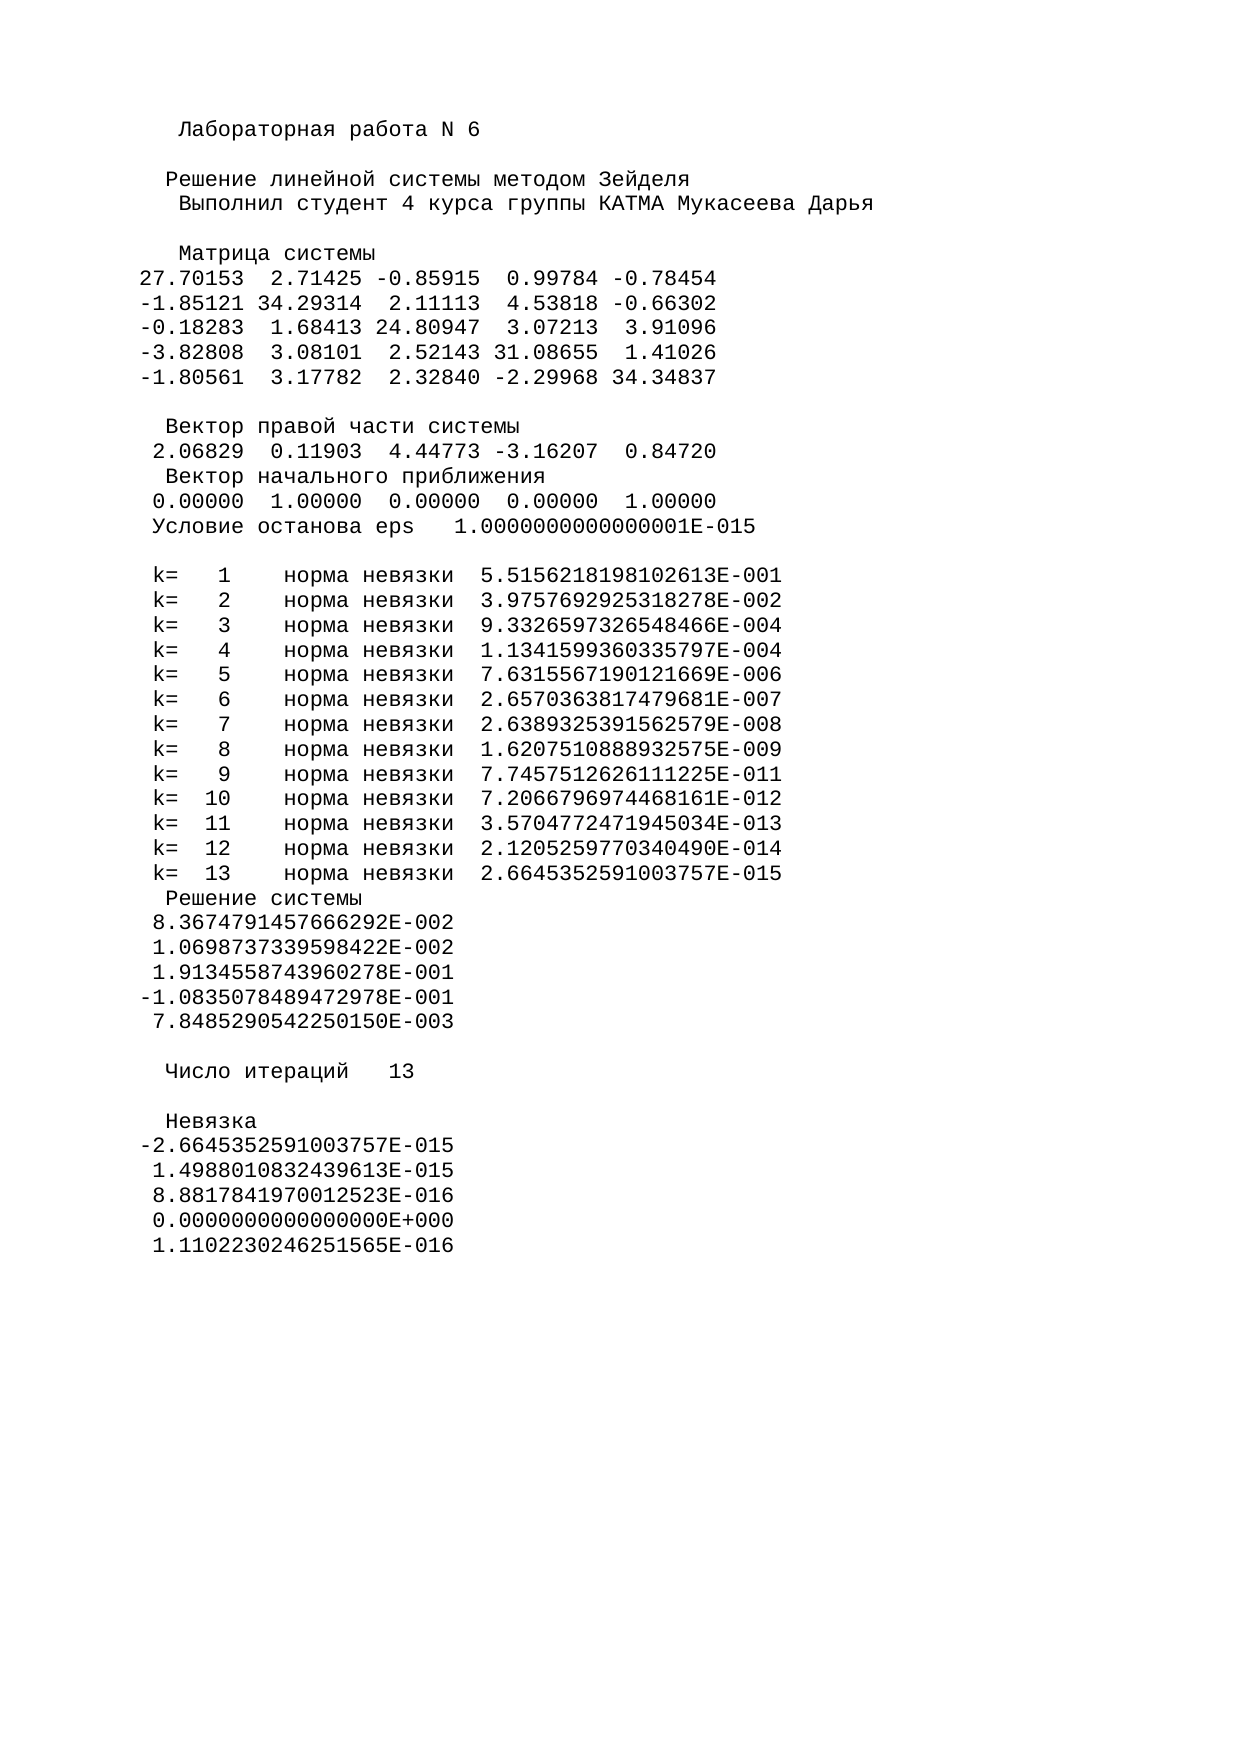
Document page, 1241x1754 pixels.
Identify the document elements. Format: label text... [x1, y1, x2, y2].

text -0.18283 1.68413 24.80947 3.07213 3.91096 [139, 316, 1101, 341]
text Невязка [139, 1110, 1101, 1134]
text Число итераций 13 [139, 1060, 1101, 1085]
text Лабораторная работа N 6 [139, 118, 1101, 143]
text 8.3674791457666292E-002 [139, 911, 1101, 936]
text k= 5 норма невязки 7.6315567190121669E-006 [139, 663, 1101, 688]
text k= 12 норма невязки 2.1205259770340490E-014 [139, 837, 1101, 862]
text Условие останова eps 1.0000000000000001E-015 [139, 515, 1101, 539]
text 1.1102230246251565E-016 [139, 1234, 1101, 1258]
text 1.9134558743960278E-001 [139, 961, 1101, 986]
text k= 4 норма невязки 1.1341599360335797E-004 [139, 639, 1101, 663]
text k= 11 норма невязки 3.5704772471945034E-013 [139, 812, 1101, 837]
text 0.0000000000000000E+000 [139, 1209, 1101, 1234]
text Выполнил студент 4 курса группы КАТМА Мукасеева Дарья [139, 192, 1101, 217]
text 1.4988010832439613E-015 [139, 1159, 1101, 1184]
text -1.80561 3.17782 2.32840 -2.29968 34.34837 [139, 366, 1101, 391]
text -2.6645352591003757E-015 [139, 1134, 1101, 1159]
text k= 13 норма невязки 2.6645352591003757E-015 [139, 862, 1101, 887]
text 8.8817841970012523E-016 [139, 1184, 1101, 1209]
text Вектор начального приближения [139, 465, 1101, 490]
text 1.0698737339598422E-002 [139, 936, 1101, 961]
text 27.70153 2.71425 -0.85915 0.99784 -0.78454 [139, 267, 1101, 292]
text 2.06829 0.11903 4.44773 -3.16207 0.84720 [139, 440, 1101, 465]
text k= 1 норма невязки 5.5156218198102613E-001 [139, 564, 1101, 589]
text k= 8 норма невязки 1.6207510888932575E-009 [139, 738, 1101, 763]
text k= 2 норма невязки 3.9757692925318278E-002 [139, 589, 1101, 614]
text -1.85121 34.29314 2.11113 4.53818 -0.66302 [139, 292, 1101, 316]
text k= 9 норма невязки 7.7457512626111225E-011 [139, 763, 1101, 787]
text Вектор правой части системы [139, 416, 1101, 440]
text -3.82808 3.08101 2.52143 31.08655 1.41026 [139, 341, 1101, 366]
text -1.0835078489472978E-001 [139, 986, 1101, 1011]
text Решение системы [139, 887, 1101, 911]
text 7.8485290542250150E-003 [139, 1011, 1101, 1035]
text k= 3 норма невязки 9.3326597326548466E-004 [139, 614, 1101, 639]
text k= 10 норма невязки 7.2066796974468161E-012 [139, 787, 1101, 812]
text Решение линейной системы методом Зейделя [139, 168, 1101, 192]
text Матрица системы [139, 242, 1101, 267]
text 0.00000 1.00000 0.00000 0.00000 1.00000 [139, 490, 1101, 515]
text k= 6 норма невязки 2.6570363817479681E-007 [139, 688, 1101, 713]
text k= 7 норма невязки 2.6389325391562579E-008 [139, 713, 1101, 738]
